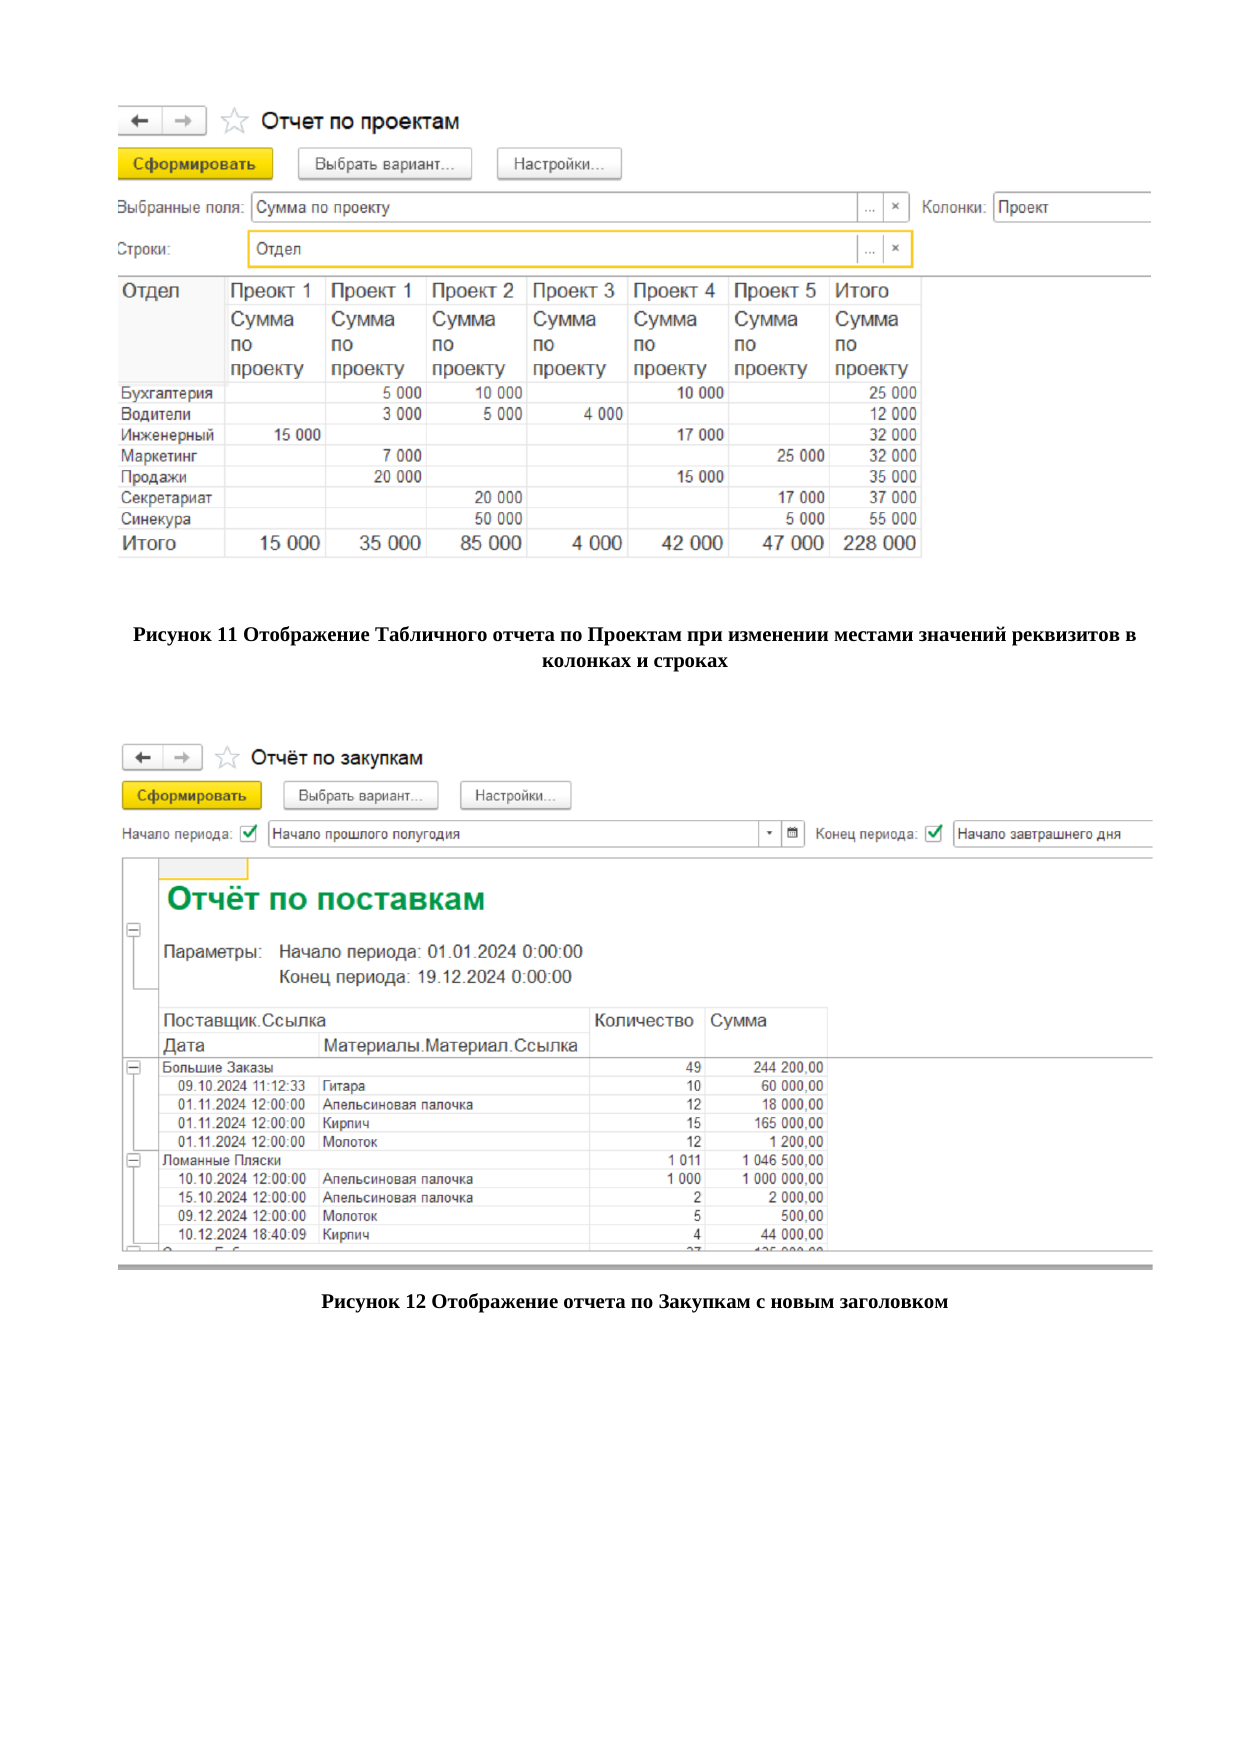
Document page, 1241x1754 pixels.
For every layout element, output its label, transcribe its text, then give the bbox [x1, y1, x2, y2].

text Рисунок 11 Отображение Табличного отчета по Проектам при изменении местами значений реквизитов в колонках и строках [118, 622, 1152, 672]
picture [118, 103, 1151, 604]
picture [118, 738, 1153, 1270]
text Рисунок 12 Отображение отчета по Закупкам с новым заголовком [118, 1289, 1152, 1313]
